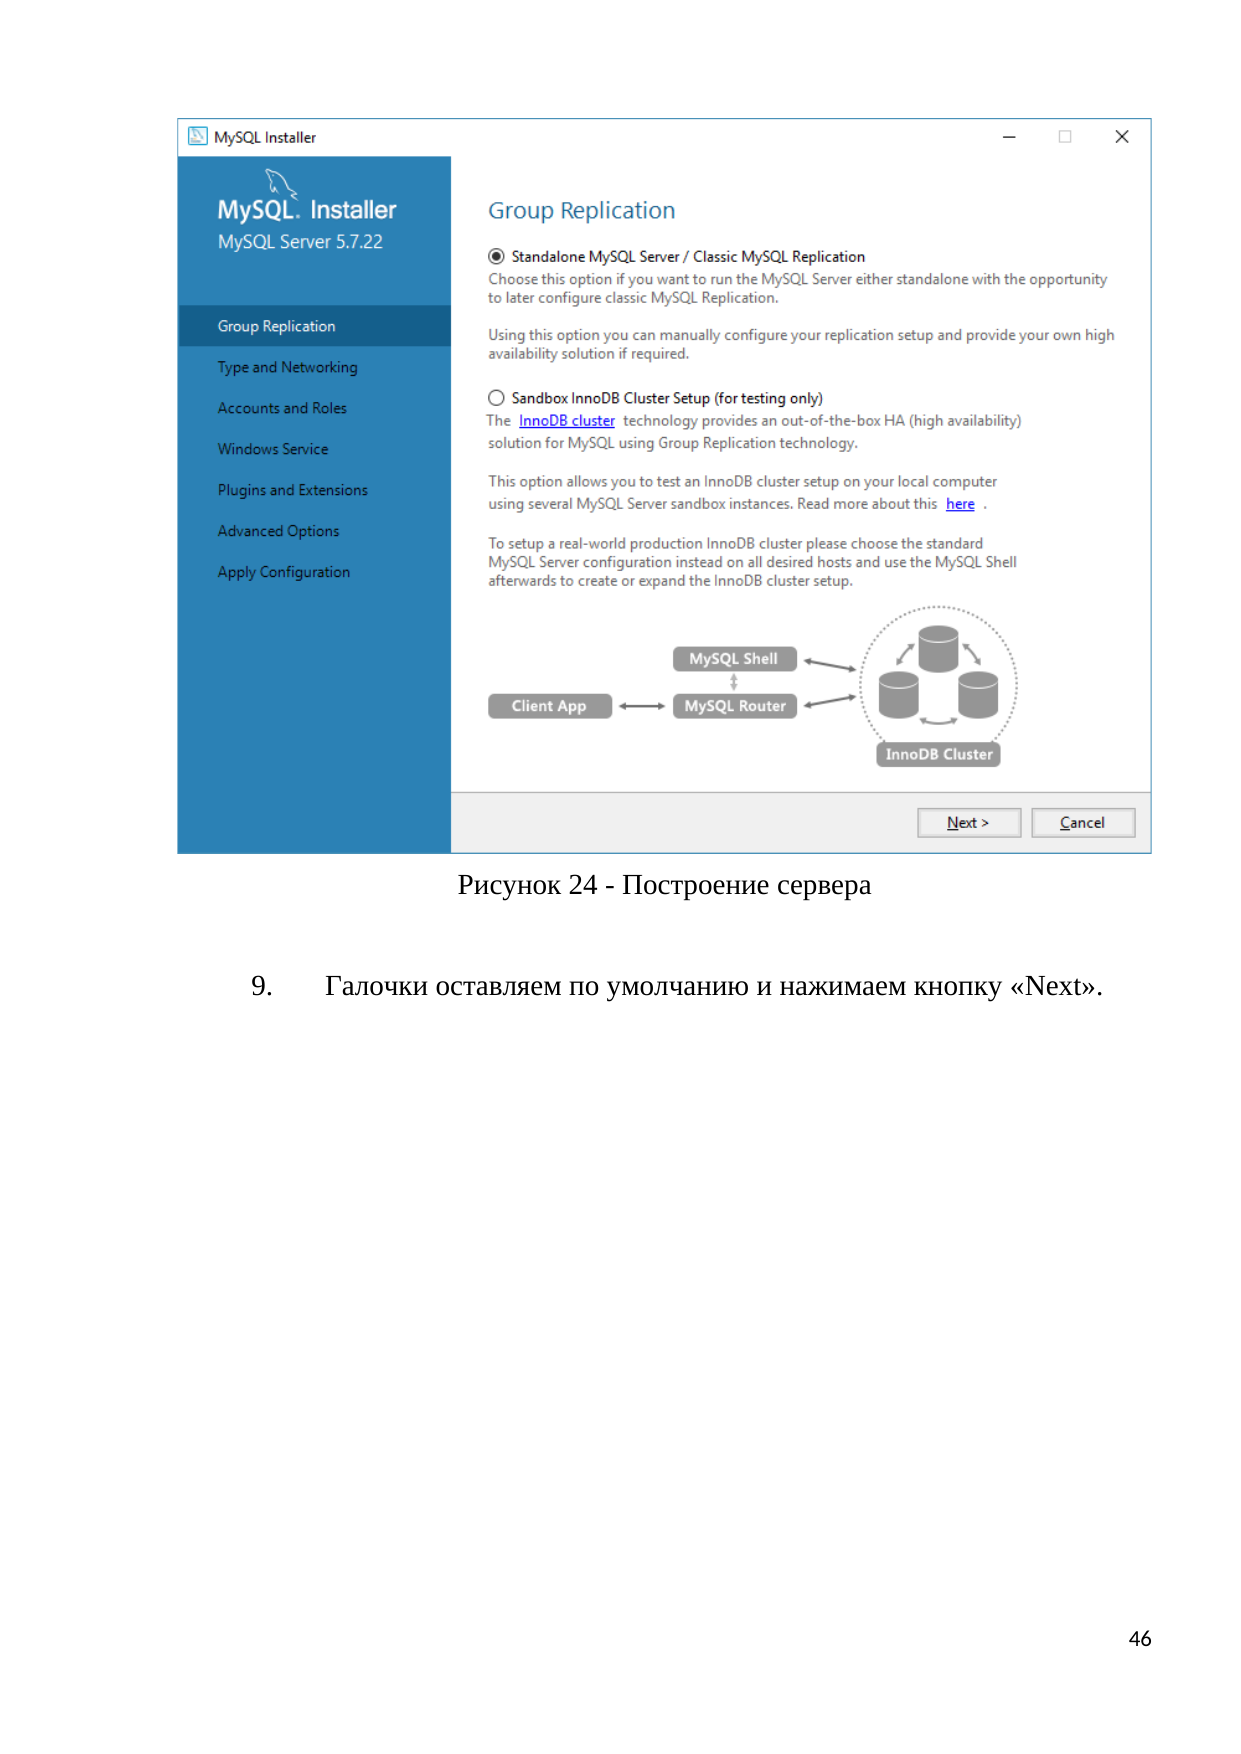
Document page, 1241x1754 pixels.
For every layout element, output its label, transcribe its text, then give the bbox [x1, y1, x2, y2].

text Рисунок 24 - Построение сервера [177, 867, 1152, 901]
list Галочки оставляем по умолчанию и нажимаем кнопку «Next». [177, 968, 1152, 1001]
picture [177, 118, 1152, 854]
